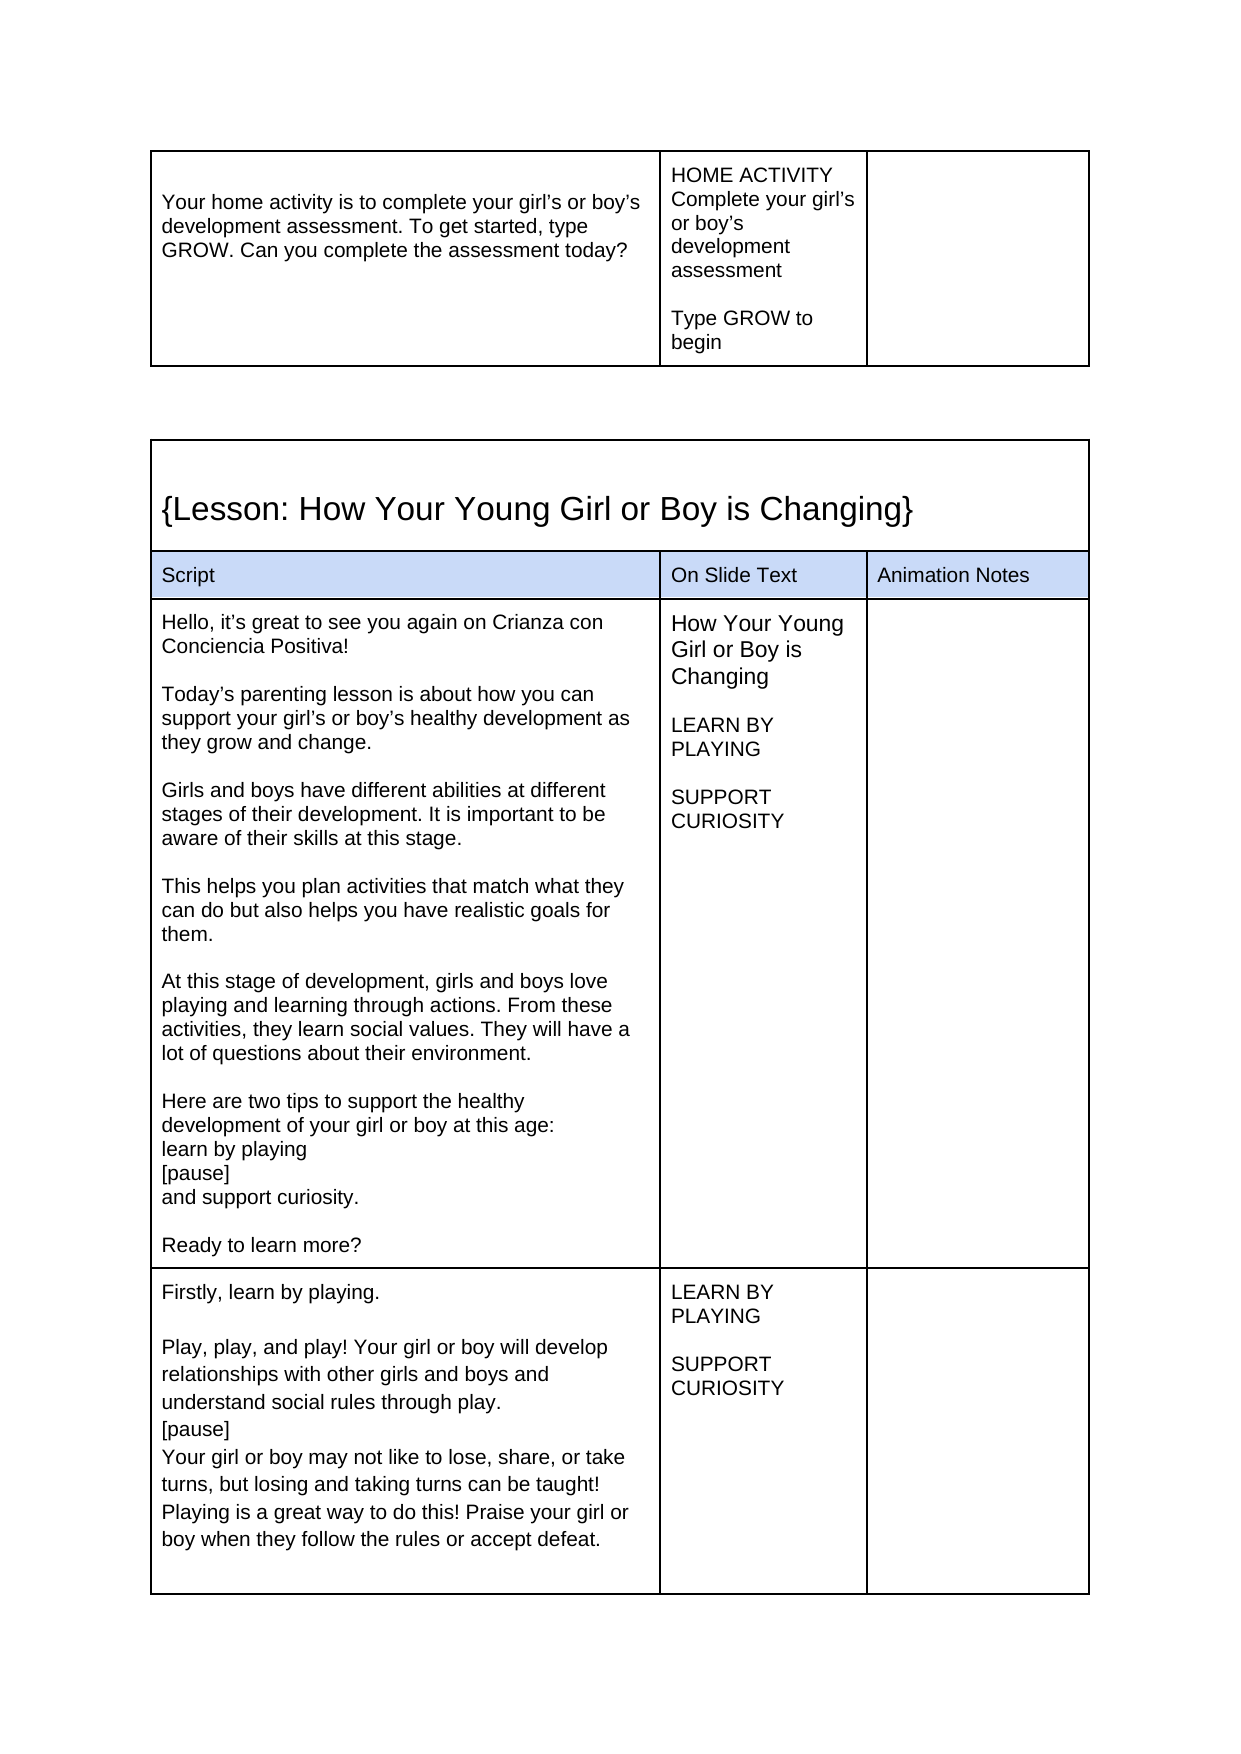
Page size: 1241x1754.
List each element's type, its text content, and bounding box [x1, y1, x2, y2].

table_cell [868, 1269, 1088, 1593]
table_header {Lesson: How Your Young Girl or Boy is Changing} [152, 441, 1088, 550]
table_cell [661, 1269, 866, 1593]
table_cell [868, 600, 1088, 1267]
table_cell Script [152, 552, 659, 597]
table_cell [152, 152, 659, 364]
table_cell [868, 152, 1088, 364]
table_cell How Your Young Girl or Boy is Changing LEARN BY PLAYING SUPPORT CURIOSITY [661, 600, 866, 1267]
table_cell Animation Notes [868, 552, 1088, 597]
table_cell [152, 1269, 659, 1593]
table_cell On Slide Text [661, 552, 866, 597]
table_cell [661, 152, 866, 364]
table_cell Hello, it’s great to see you again on Crianza con Conciencia Positiva! Today’s parenting lesson is about how you can support your girl’s or boy’s healthy development as they grow and change. Girls and boys have different abilities at different stages of their development. It is important to be aware of their skills at this stage. This helps you plan activities that match what they can do but also helps you have realistic goals for them. At this stage of development, girls and boys love playing and learning through actions. From these activities, they learn social values. They will have a lot of questions about their environment. Here are two tips to support the healthy development of your girl or boy at this age: learn by playing [pause] and support curiosity. Ready to learn more? [152, 600, 659, 1267]
